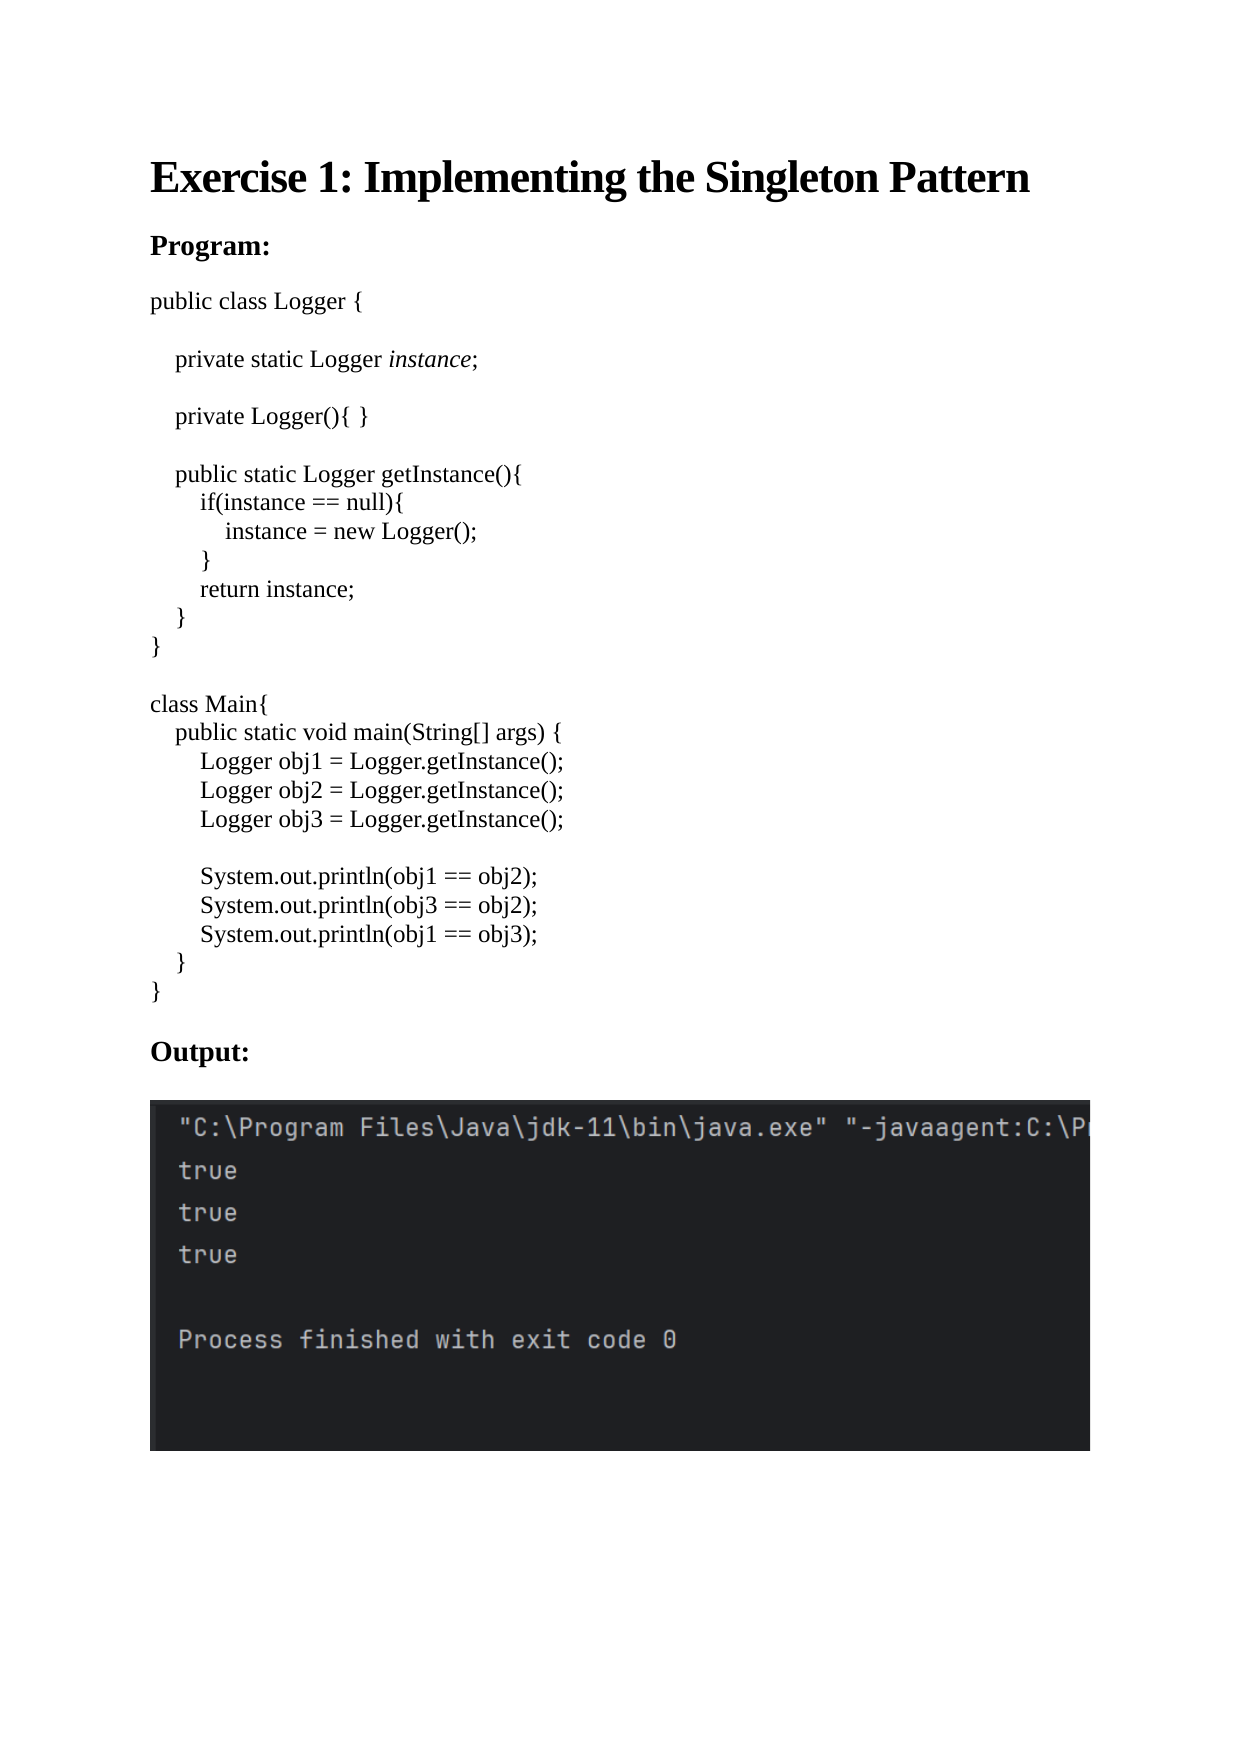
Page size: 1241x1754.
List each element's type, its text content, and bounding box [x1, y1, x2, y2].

text Output: [150, 1034, 1090, 1067]
text Program: [150, 228, 1090, 261]
title Exercise 1: Implementing the Singleton Pattern [150, 150, 1090, 203]
picture [150, 1100, 1091, 1451]
text public class Logger { private static Logger instance; private Logger(){ } public static Logger getInstance(){ if(instance == null){ instance = new Logger(); } return instance; } } class Main{ public static void main(String[] args) { Logger obj1 = Logger.getInstance(); Logger obj2 = Logger.getInstance(); Logger obj3 = Logger.getInstance(); System.out.println(obj1 == obj2); System.out.println(obj3 == obj2); System.out.println(obj1 == obj3); } } [150, 286, 1090, 1005]
